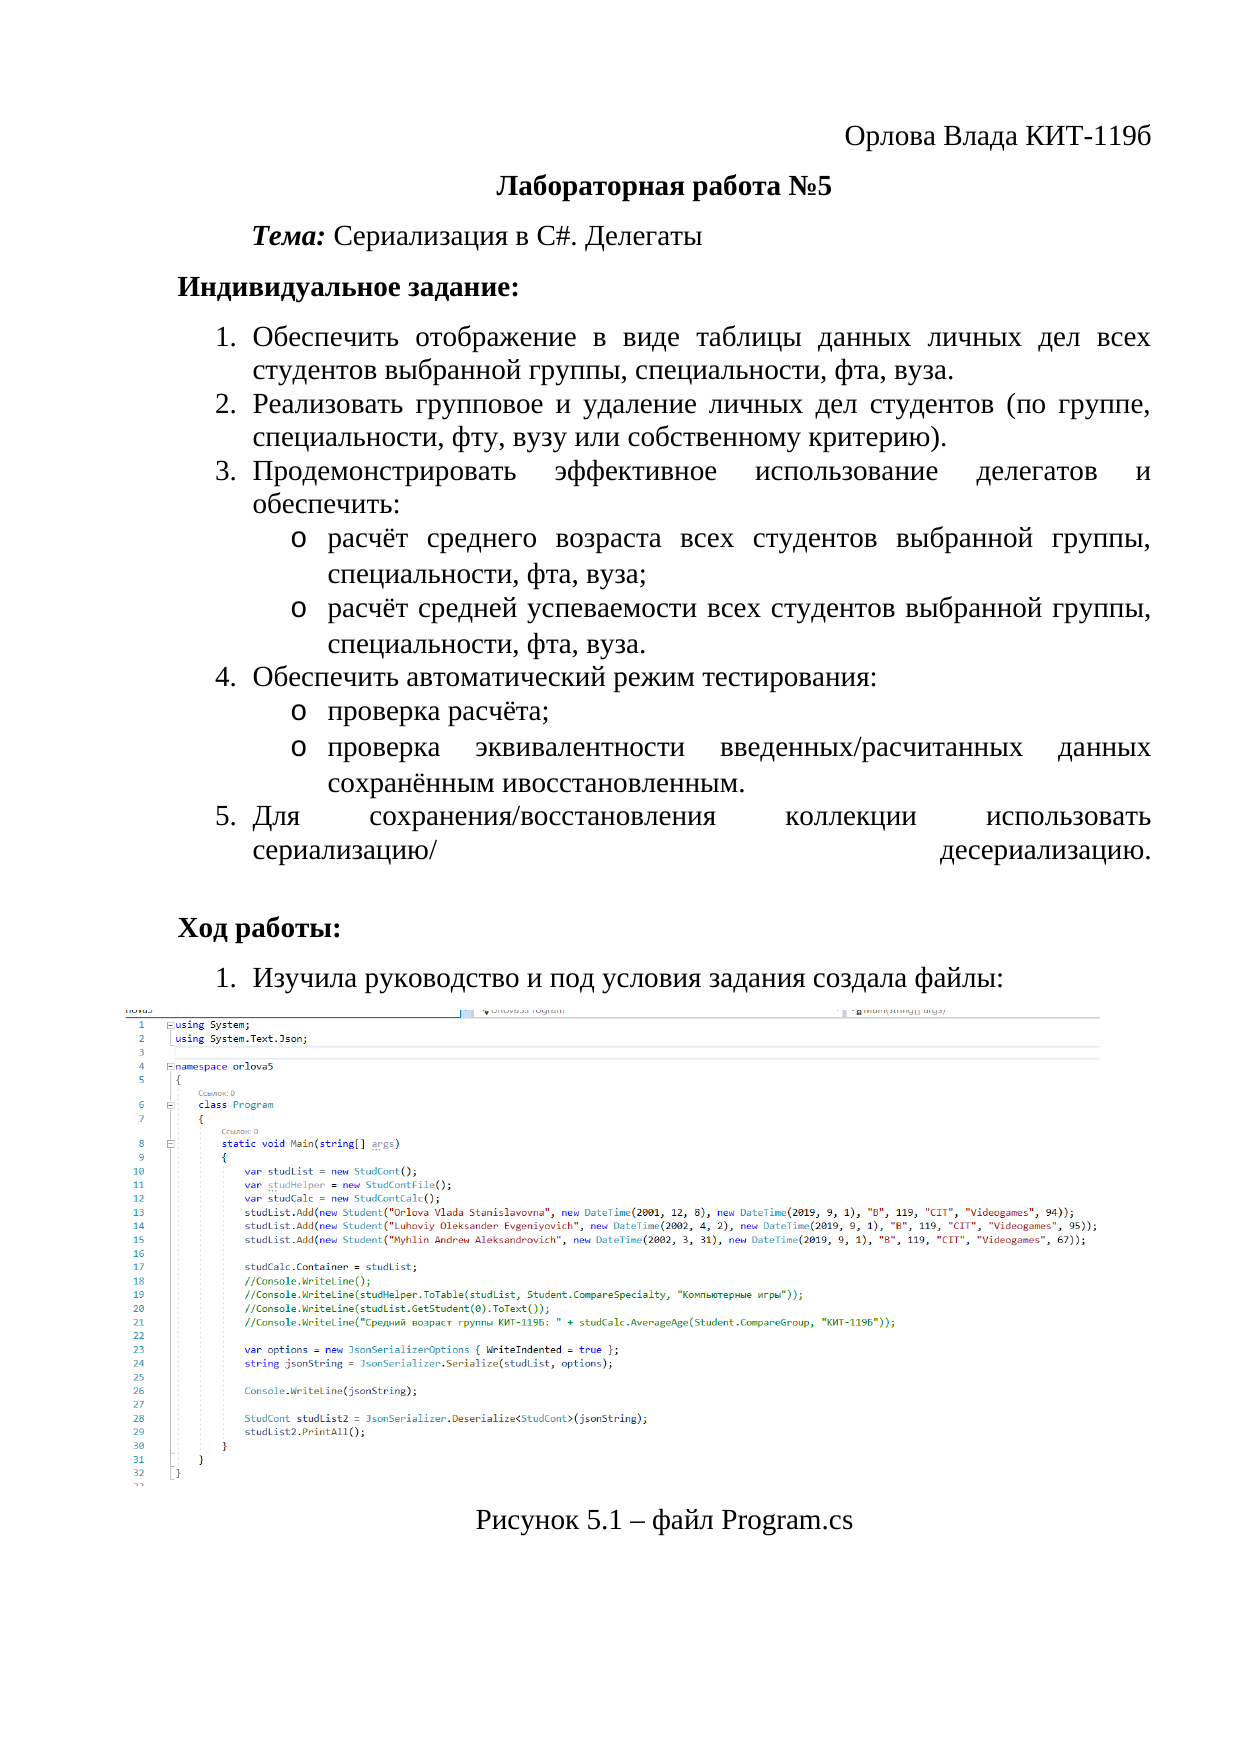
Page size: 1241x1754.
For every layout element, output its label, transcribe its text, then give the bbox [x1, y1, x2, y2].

text Орлова Влада КИТ-119б [177, 118, 1152, 152]
list расчёт среднего возраста всех студентов выбранной группы, специальности, фта, вуза; [290, 520, 1152, 590]
list расчёт средней успеваемости всех студентов выбранной группы, специальности, ф­та, вуза. [290, 590, 1152, 659]
list Для сохранения/восстановления коллекции использовать сериализацию/ десериализацию. [215, 798, 1152, 894]
list Реализовать групповое и удаление личных дел студентов (по группе, специальности, ф­ту, вузу или собственному критерию). [215, 386, 1152, 453]
text Рисунок 5.1 – файл Program.cs [177, 1502, 1152, 1535]
picture [125, 1010, 1100, 1486]
list Изучила руководство и под условия задания создала файлы: [215, 961, 1152, 994]
text Тема: Сериализация в С#. Делегаты [177, 218, 1152, 252]
list Продемонстрировать эффективное использование делегатов и обеспечить: [215, 453, 1152, 520]
text Ход работы: [177, 910, 1152, 944]
list проверка расчёта; [290, 693, 1152, 729]
list проверка эквивалентности введенных/расчитанных данных сохранённым ивосстановленным. [290, 729, 1152, 798]
list Обеспечить автоматический режим тестирования: [215, 659, 1152, 693]
text Индивидуальное задание: [177, 269, 1152, 302]
list Обеспечить отображение в виде таблицы данных личных дел всех студентов выбранной группы, специальности, ф­та, вуза. [215, 319, 1152, 386]
text Лабораторная работа №5 [177, 168, 1152, 202]
